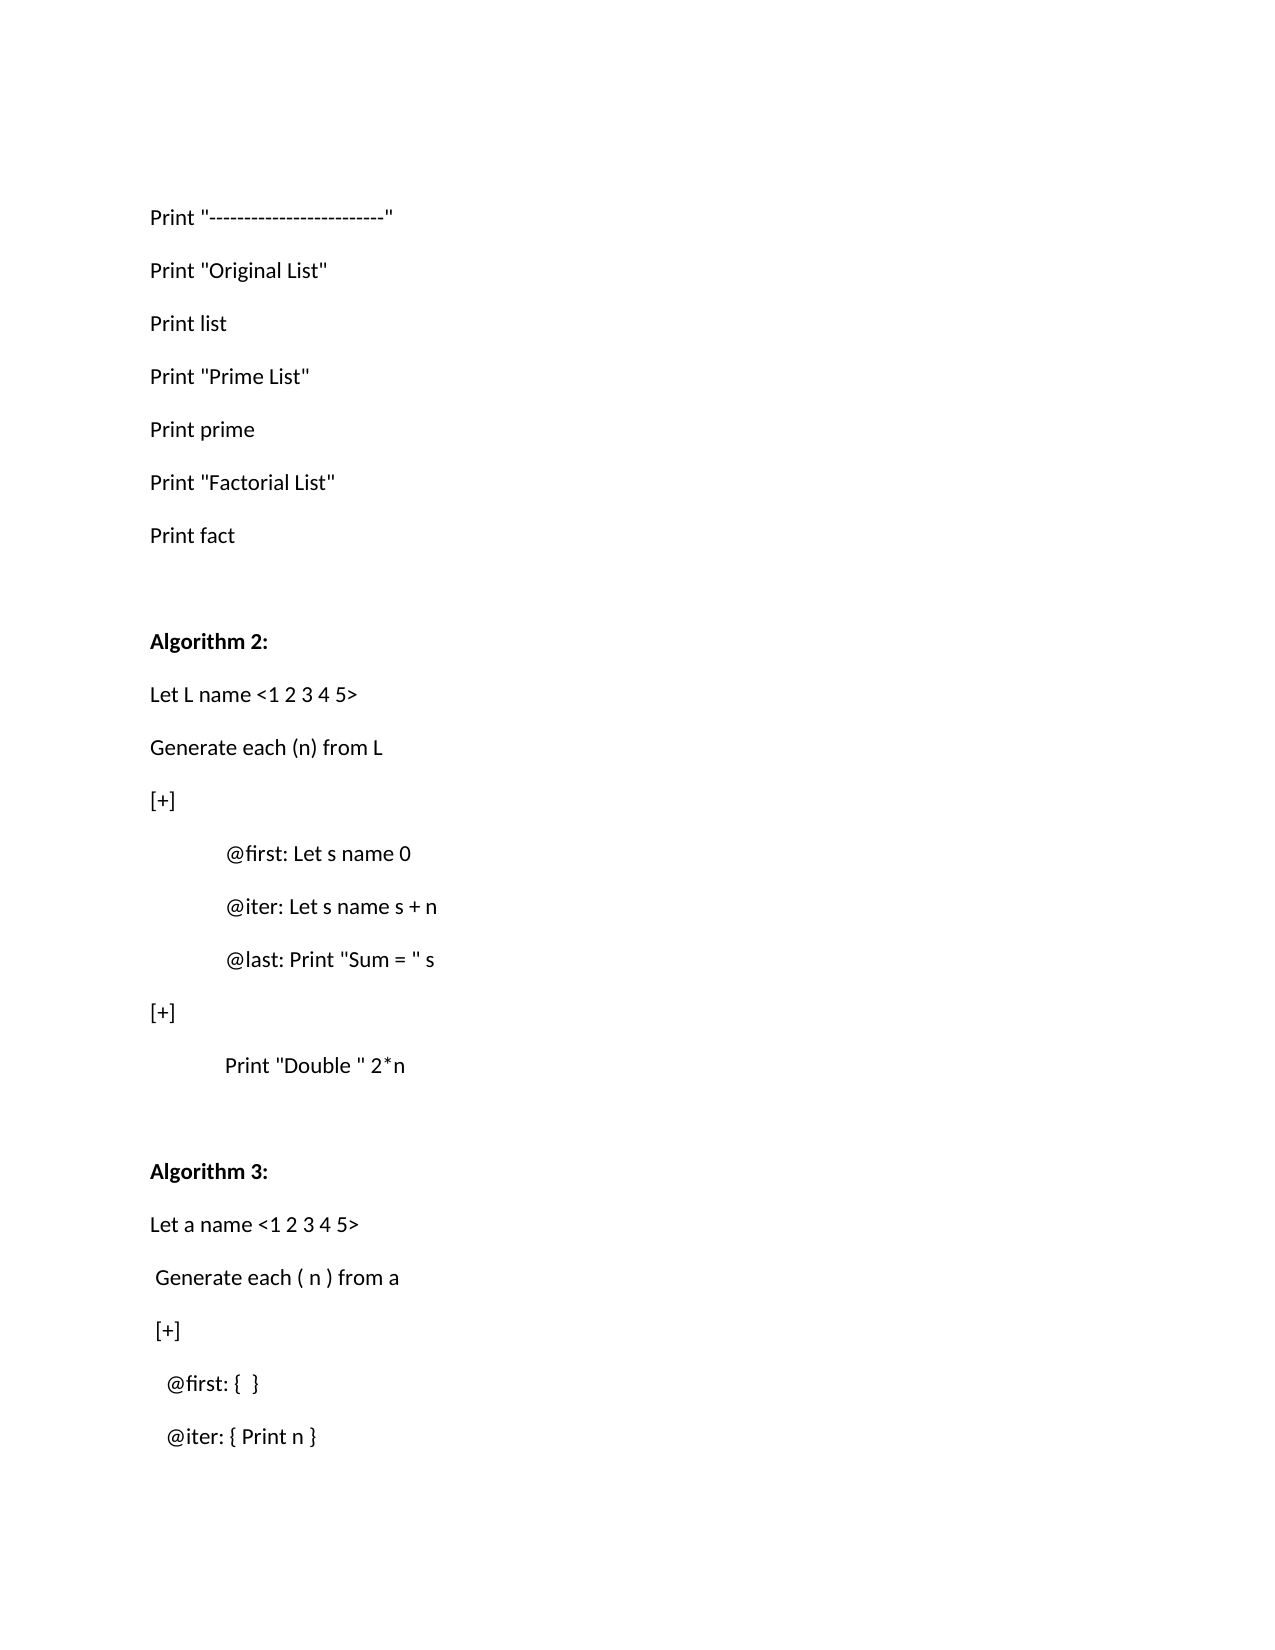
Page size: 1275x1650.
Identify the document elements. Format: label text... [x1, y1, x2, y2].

text Print "Factorial List" [150, 468, 1125, 496]
text @iter: { Print n } [150, 1422, 1125, 1451]
text @iter: Let s name s + n [150, 892, 1125, 920]
text Print fact [150, 521, 1125, 549]
text Print "Prime List" [150, 362, 1125, 390]
text Print "-------------------------" [150, 203, 1125, 231]
text @first: Let s name 0 [150, 839, 1125, 867]
text Algorithm 2: [150, 627, 1125, 655]
text Generate each (n) from L [150, 733, 1125, 761]
text Let L name <1 2 3 4 5> [150, 680, 1125, 708]
text Generate each ( n ) from a [150, 1263, 1125, 1291]
text Print prime [150, 415, 1125, 443]
text [+] [150, 998, 1125, 1026]
text Let a name <1 2 3 4 5> [150, 1210, 1125, 1238]
text @first: { } [150, 1369, 1125, 1397]
text [+] [150, 786, 1125, 814]
text Print "Original List" [150, 256, 1125, 284]
text @last: Print "Sum = " s [150, 945, 1125, 973]
text Algorithm 3: [150, 1157, 1125, 1185]
text Print list [150, 309, 1125, 337]
text Print "Double " 2*n [150, 1051, 1125, 1079]
text [+] [150, 1316, 1125, 1344]
